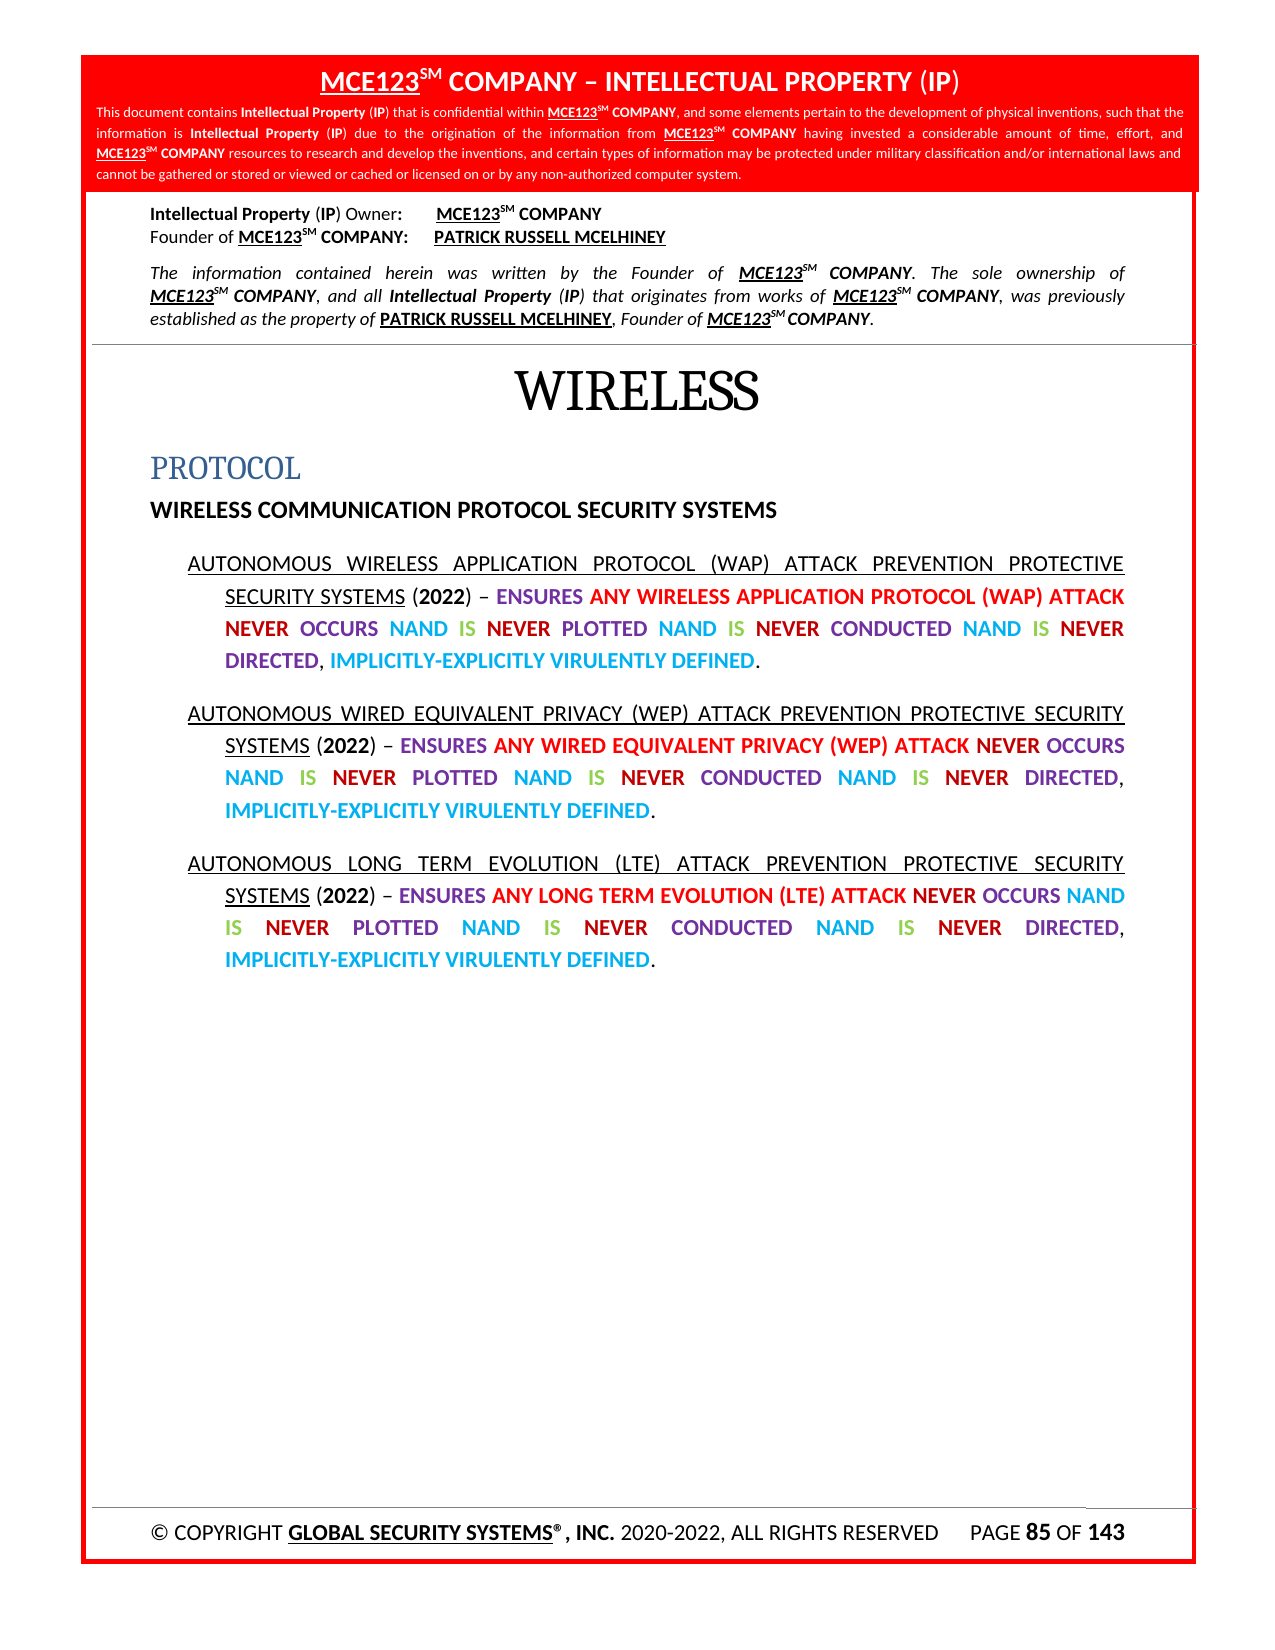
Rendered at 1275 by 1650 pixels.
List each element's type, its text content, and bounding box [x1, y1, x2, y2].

text AUTONOMOUS LONG TERM EVOLUTION (LTE) ATTACK PREVENTION PROTECTIVE SECURITY SYSTEMS (2022) – ENSURES ANY LONG TERM EVOLUTION (LTE) ATTACK NEVER OCCURS NAND IS NEVER PLOTTED NAND IS NEVER CONDUCTED NAND IS NEVER DIRECTED, IMPLICITLY-EXPLICITLY VIRULENTLY DEFINED. [187, 849, 1125, 873]
text AUTONOMOUS WIRED EQUIVALENT PRIVACY (WEP) ATTACK PREVENTION PROTECTIVE SECURITY SYSTEMS (2022) – ENSURES ANY WIRED EQUIVALENT PRIVACY (WEP) ATTACK NEVER OCCURS NAND IS NEVER PLOTTED NAND IS NEVER CONDUCTED NAND IS NEVER DIRECTED, IMPLICITLY-EXPLICITLY VIRULENTLY DEFINED. [187, 699, 1125, 723]
subtitle PROTOCOL [150, 450, 1125, 488]
text AUTONOMOUS WIRELESS APPLICATION PROTOCOL (WAP) ATTACK PREVENTION PROTECTIVE SECURITY SYSTEMS (2022) – ENSURES ANY WIRELESS APPLICATION PROTOCOL (WAP) ATTACK NEVER OCCURS NAND IS NEVER PLOTTED NAND IS NEVER CONDUCTED NAND IS NEVER DIRECTED, IMPLICITLY-EXPLICITLY VIRULENTLY DEFINED. [187, 575, 1125, 674]
text WIRELESS COMMUNICATION PROTOCOL SECURITY SYSTEMS [150, 494, 1125, 524]
text AUTONOMOUS LONG TERM EVOLUTION (LTE) ATTACK PREVENTION PROTECTIVE SECURITY SYSTEMS (2022) – ENSURES ANY LONG TERM EVOLUTION (LTE) ATTACK NEVER OCCURS NAND IS NEVER PLOTTED NAND IS NEVER CONDUCTED NAND IS NEVER DIRECTED, IMPLICITLY-EXPLICITLY VIRULENTLY DEFINED. [187, 874, 1125, 973]
title WIRELESS [150, 358, 1125, 425]
text AUTONOMOUS WIRELESS APPLICATION PROTOCOL (WAP) ATTACK PREVENTION PROTECTIVE SECURITY SYSTEMS (2022) – ENSURES ANY WIRELESS APPLICATION PROTOCOL (WAP) ATTACK NEVER OCCURS NAND IS NEVER PLOTTED NAND IS NEVER CONDUCTED NAND IS NEVER DIRECTED, IMPLICITLY-EXPLICITLY VIRULENTLY DEFINED. [187, 549, 1125, 574]
text AUTONOMOUS WIRED EQUIVALENT PRIVACY (WEP) ATTACK PREVENTION PROTECTIVE SECURITY SYSTEMS (2022) – ENSURES ANY WIRED EQUIVALENT PRIVACY (WEP) ATTACK NEVER OCCURS NAND IS NEVER PLOTTED NAND IS NEVER CONDUCTED NAND IS NEVER DIRECTED, IMPLICITLY-EXPLICITLY VIRULENTLY DEFINED. [187, 724, 1125, 824]
